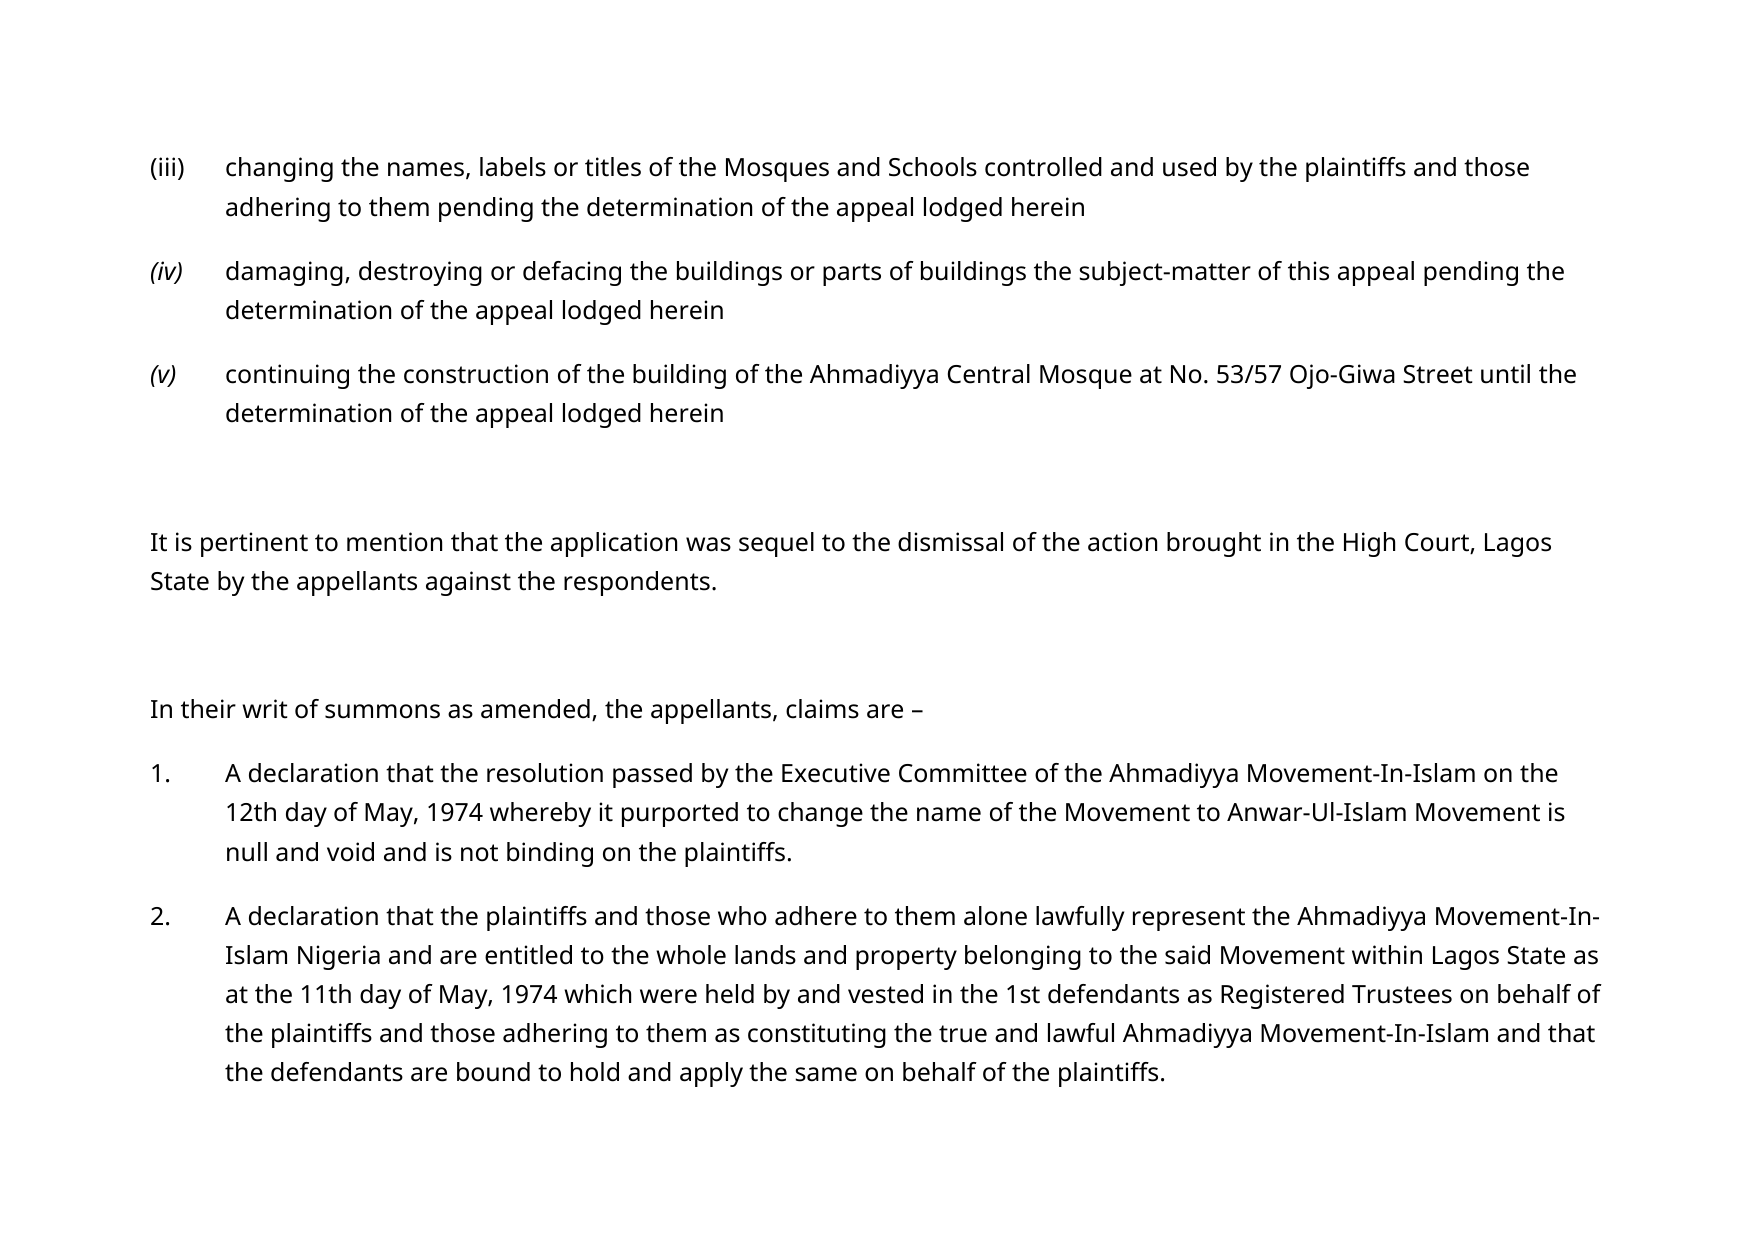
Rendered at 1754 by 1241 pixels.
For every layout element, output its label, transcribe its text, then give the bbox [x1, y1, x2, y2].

text It is pertinent to mention that the application was sequel to the dismissal of the action brought in the High Court, Lagos State by the appellants against the respondents. [150, 524, 1604, 597]
text 2. A declaration that the plaintiffs and those who adhere to them alone lawfully represent the Ahmadiyya Movement-In-Islam Nigeria and are entitled to the whole lands and property belonging to the said Movement within Lagos State as at the 11th day of May, 1974 which were held by and vested in the 1st defendants as Registered Trustees on behalf of the plaintiffs and those adhering to them as constituting the true and lawful Ahmadiyya Movement-In-Islam and that the defendants are bound to hold and apply the same on behalf of the plaintiffs. [150, 898, 1604, 1089]
text (iv) damaging, destroying or defacing the buildings or parts of buildings the subject-matter of this appeal pending the determination of the appeal lodged herein [150, 253, 1604, 327]
text (iii) changing the names, labels or titles of the Mosques and Schools controlled and used by the plaintiffs and those adhering to them pending the determination of the appeal lodged herein [150, 150, 1604, 223]
text 1. A declaration that the resolution passed by the Executive Committee of the Ahmadiyya Movement-In-Islam on the 12th day of May, 1974 whereby it purported to change the name of the Movement to Anwar-Ul-Islam Movement is null and void and is not binding on the plaintiffs. [150, 756, 1604, 868]
text In their writ of summons as amended, the appellants, claims are – [150, 692, 1604, 726]
text (v) continuing the construction of the building of the Ahmadiyya Central Mosque at No. 53/57 Ojo-Giwa Street until the determination of the appeal lodged herein [150, 357, 1604, 430]
